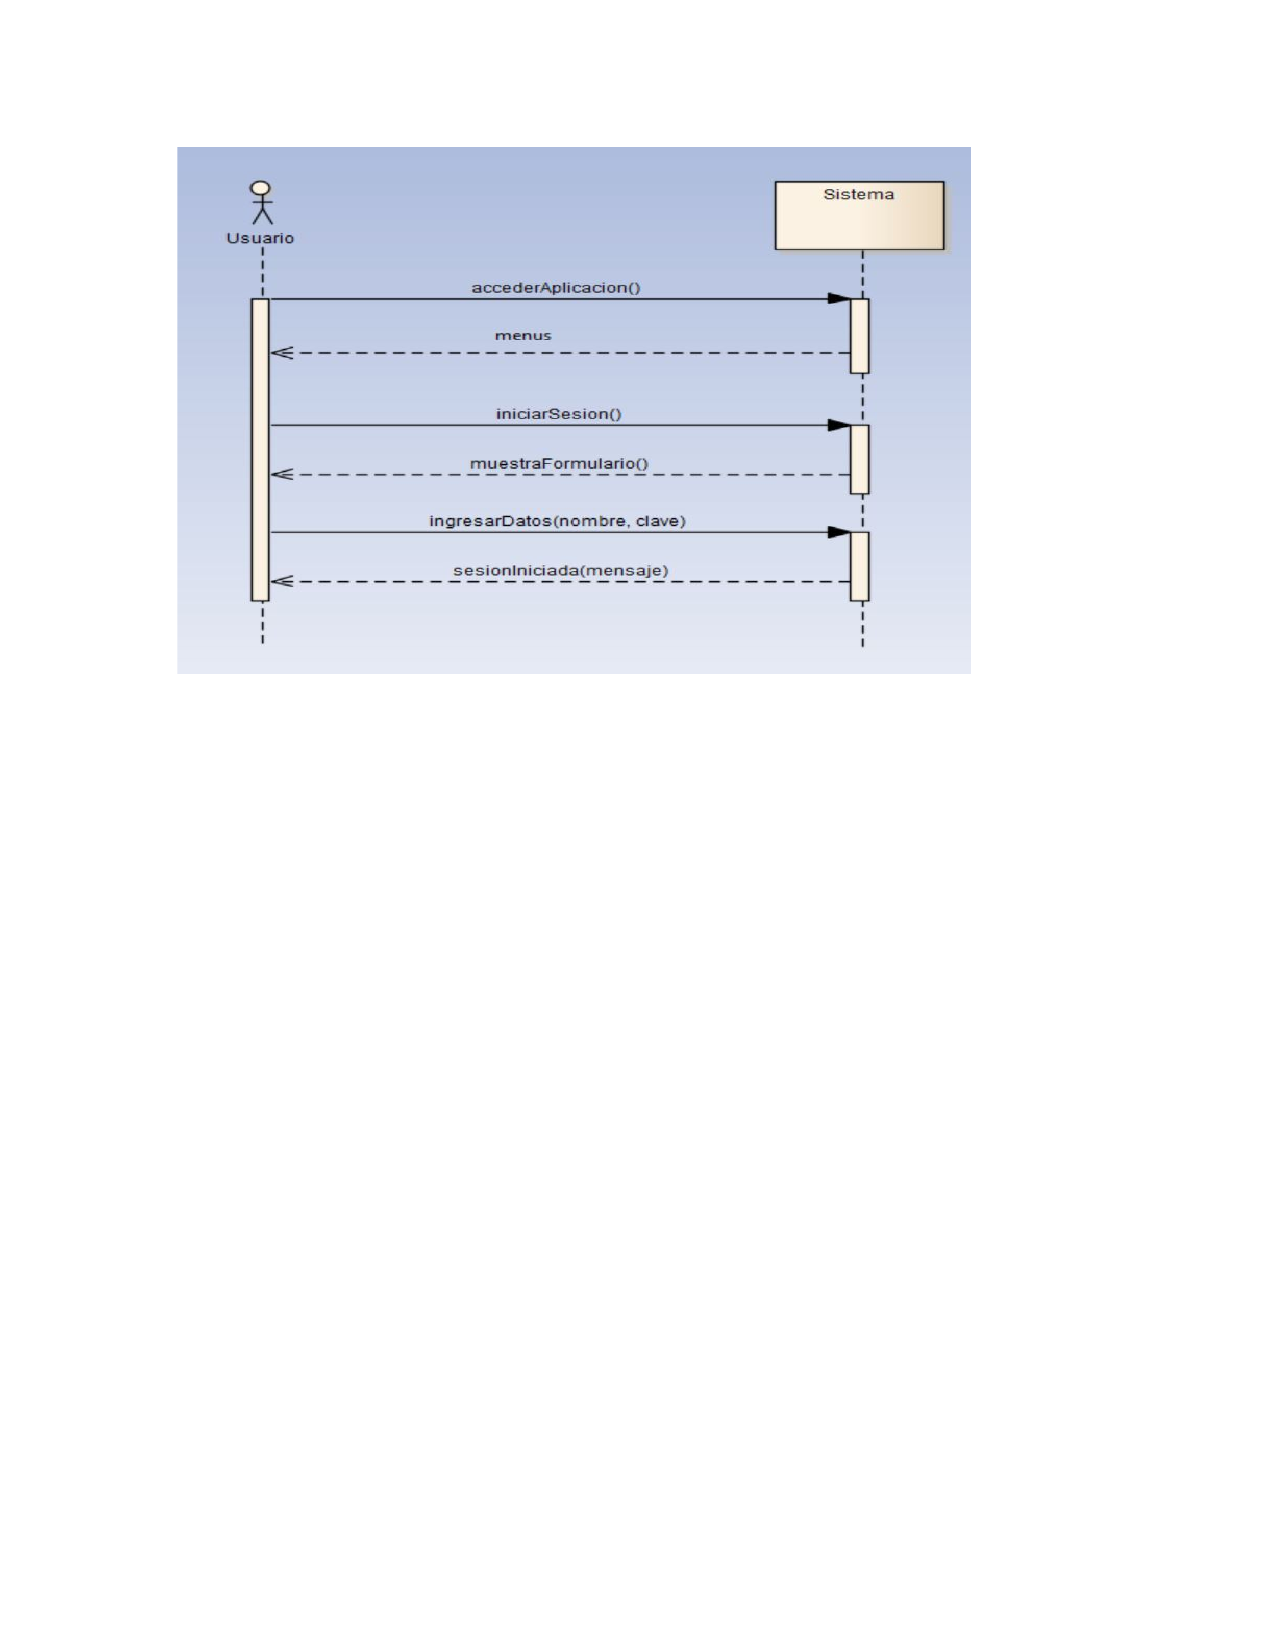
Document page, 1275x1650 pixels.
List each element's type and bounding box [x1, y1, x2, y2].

picture [177, 147, 971, 674]
